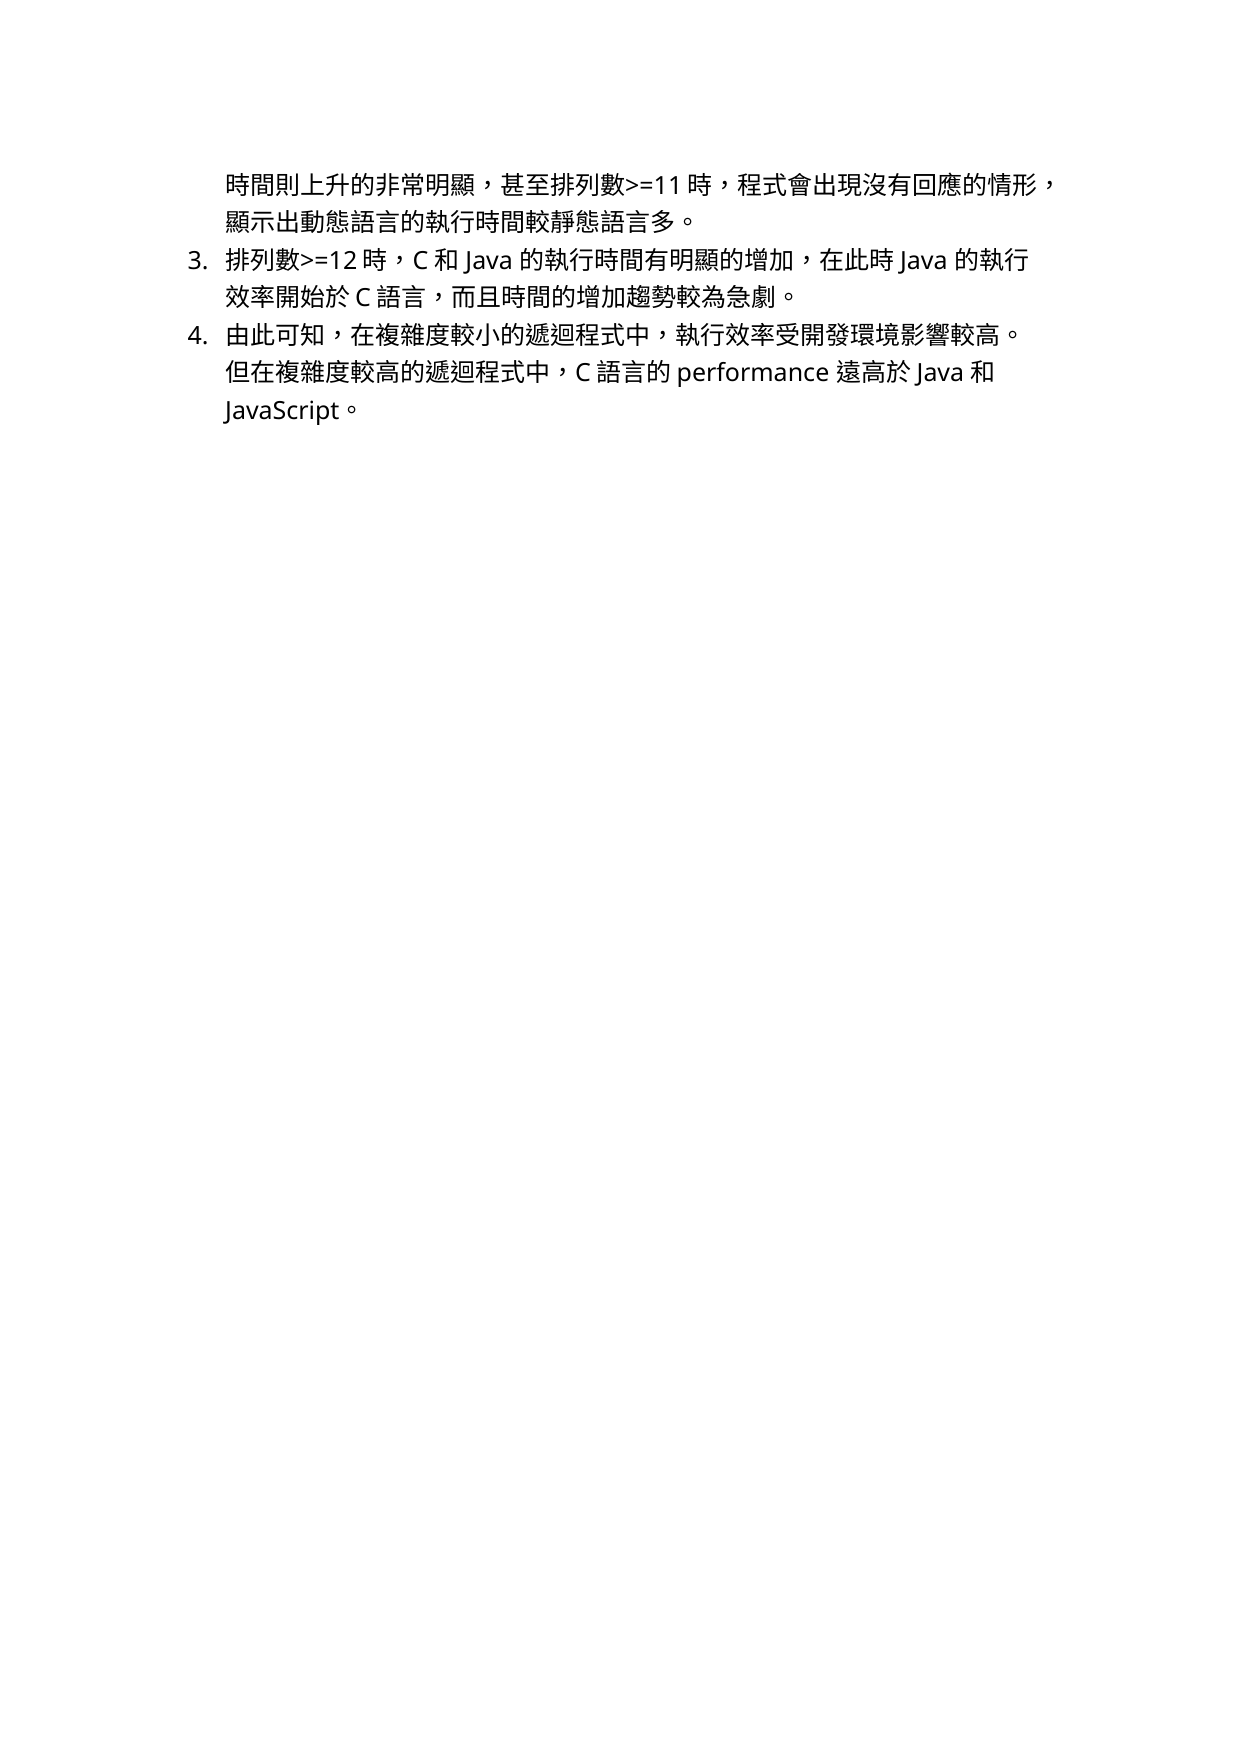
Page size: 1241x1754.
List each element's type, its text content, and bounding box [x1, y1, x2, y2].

list 由此可知，在複雜度較小的遞迴程式中，執行效率受開發環境影響較高。 但在複雜度較高的遞迴程式中，C語言的 performance 遠高於 Java 和 JavaScript。 [187, 314, 1053, 427]
list 排列數>=12時，C 和 Java 的執行時間有明顯的增加，在此時 Java 的執行效率開始於C語言，而且時間的增加趨勢較為急劇。 [187, 239, 1053, 314]
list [187, 164, 1053, 239]
